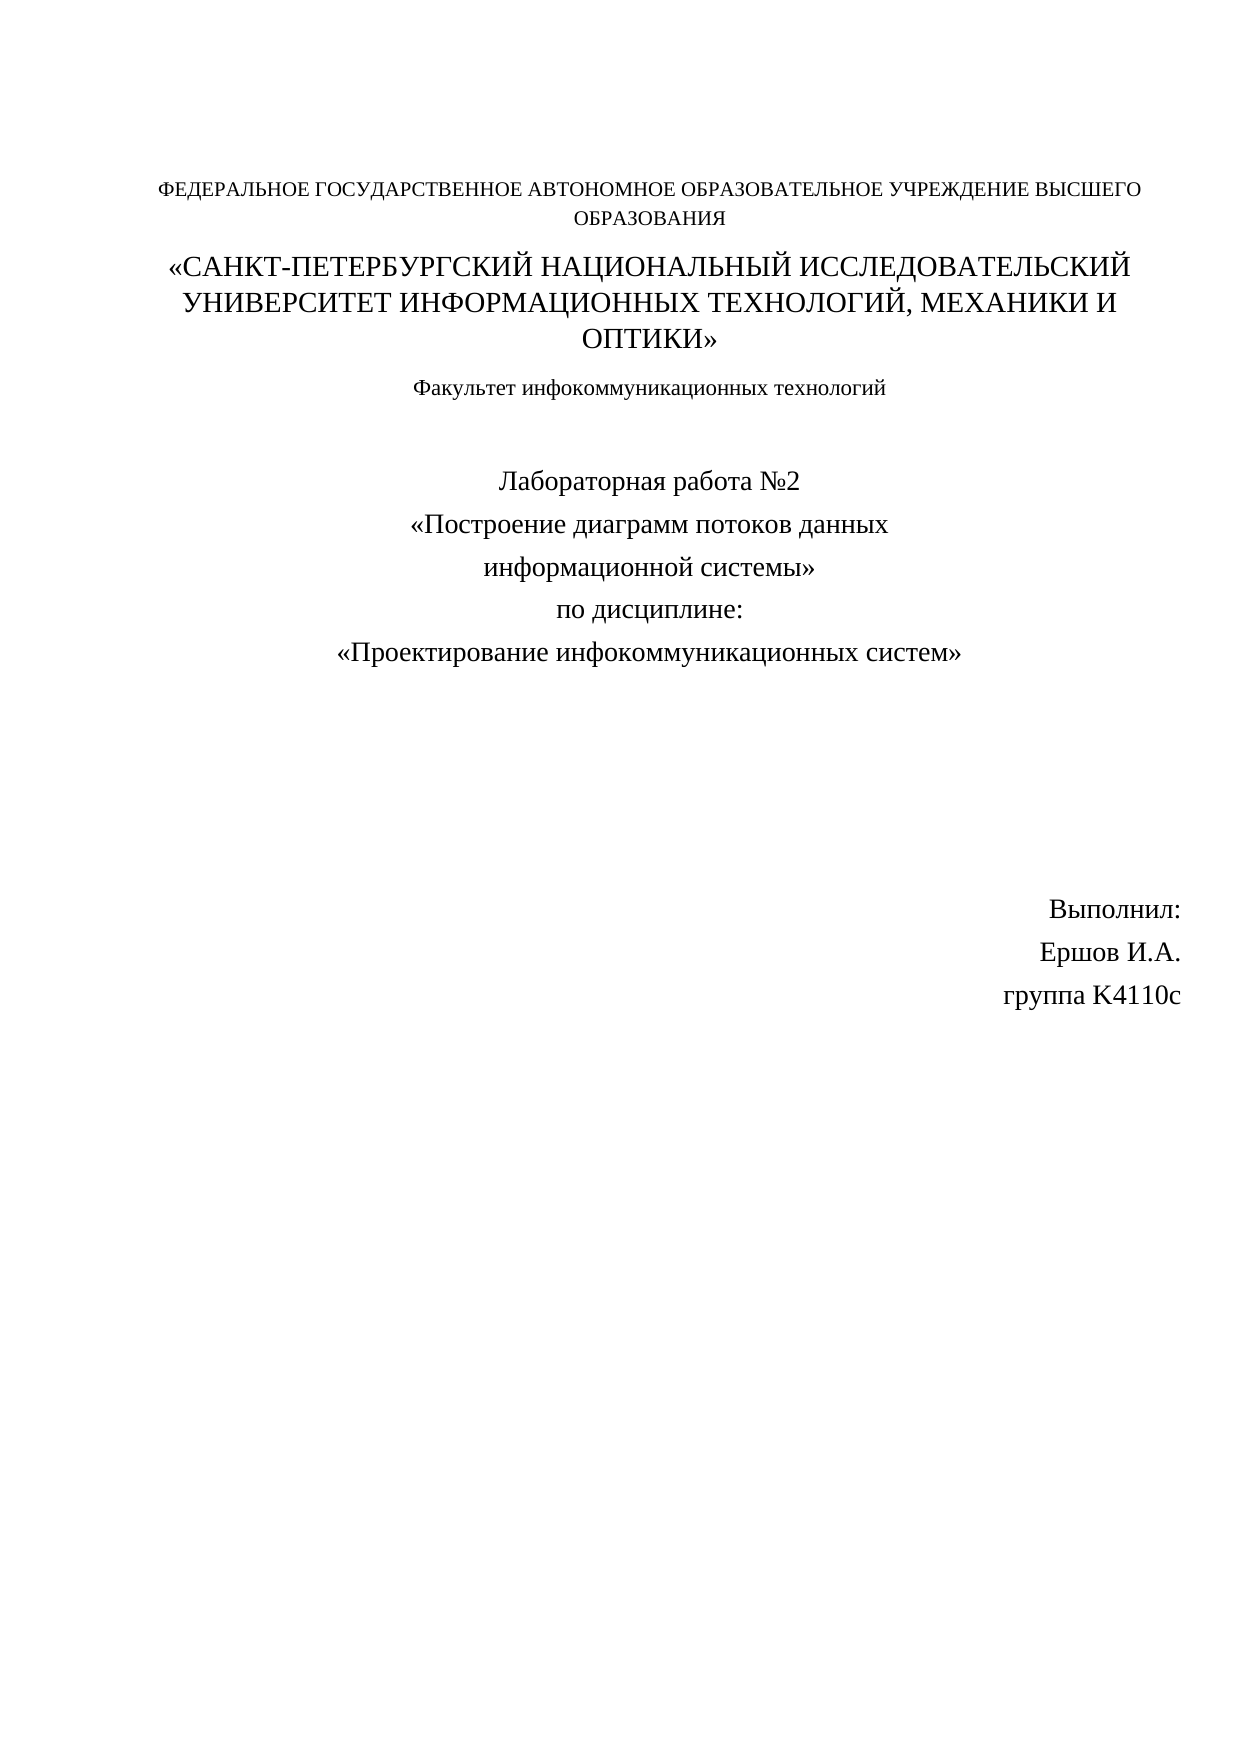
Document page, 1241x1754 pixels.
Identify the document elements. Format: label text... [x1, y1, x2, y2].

text «САНКТ-ПЕТЕРБУРГСКИЙ НАЦИОНАЛЬНЫЙ ИССЛЕДОВАТЕЛЬСКИЙ УНИВЕРСИТЕТ ИНФОРМАЦИОННЫХ ТЕХНОЛОГИЙ, МЕХАНИКИ И ОПТИКИ» [118, 249, 1181, 354]
subtitle Выполнил: [118, 892, 1181, 924]
subtitle по дисциплине: [118, 592, 1181, 625]
subtitle «Проектирование инфокоммуникационных систем» [118, 635, 1181, 668]
text ФЕДЕРАЛЬНОЕ ГОСУДАРСТВЕННОЕ АВТОНОМНОЕ ОБРАЗОВАТЕЛЬНОЕ УЧРЕЖДЕНИЕ ВЫСШЕГО ОБРАЗОВАНИЯ [118, 177, 1181, 230]
text Факультет инфокоммуникационных технологий [118, 374, 1181, 400]
subtitle Ершов И.А. [118, 935, 1181, 967]
subtitle Лабораторная работа №2 [118, 464, 1181, 496]
subtitle информационной системы» [118, 549, 1181, 582]
subtitle группа K4110с [118, 978, 1181, 1010]
subtitle «Построение диаграмм потоков данных [118, 507, 1181, 539]
